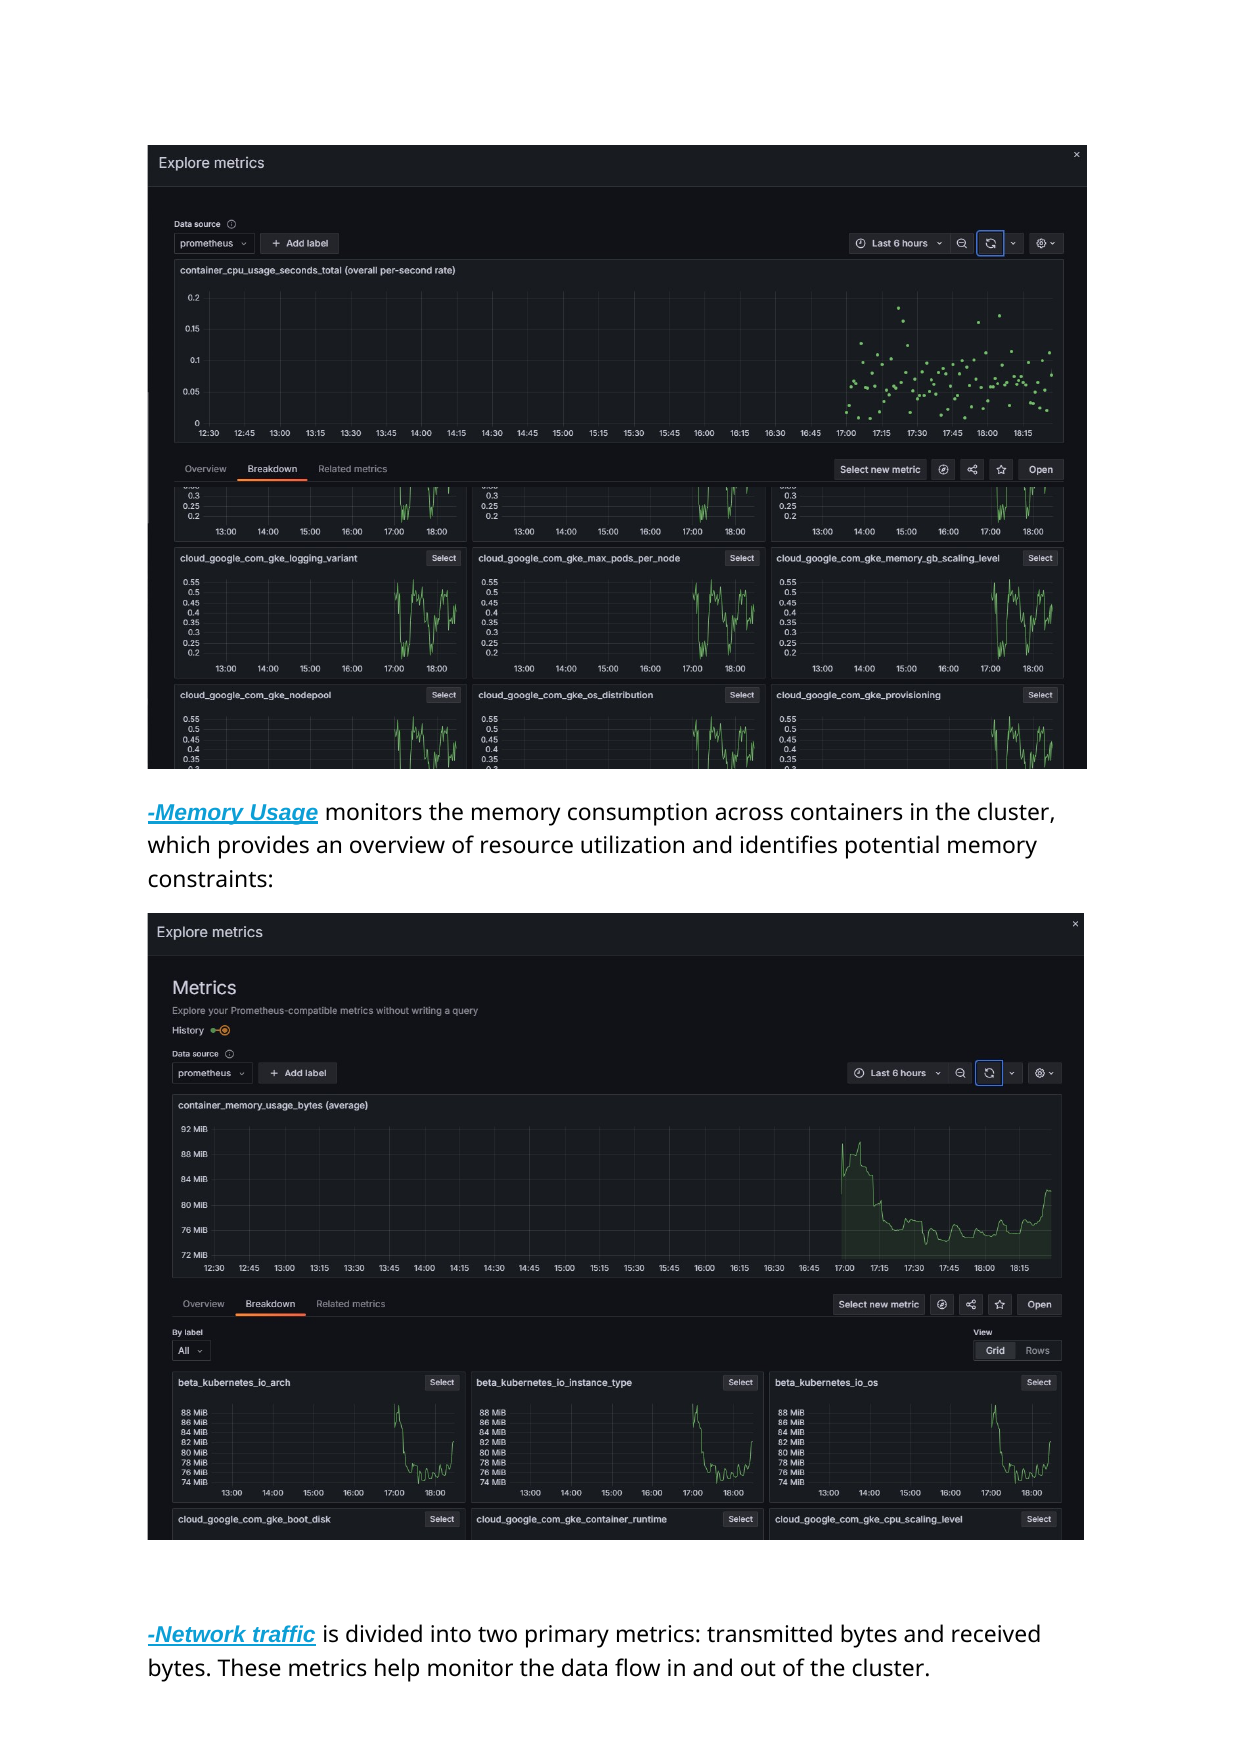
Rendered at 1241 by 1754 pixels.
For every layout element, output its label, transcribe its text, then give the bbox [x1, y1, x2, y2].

picture [147, 145, 1087, 769]
text -Network traffic is divided into two primary metrics: transmitted bytes and received bytes. These metrics help monitor the data flow in and out of the cluster. [147, 1618, 1105, 1683]
picture [147, 913, 1084, 1540]
text -Memory Usage monitors the memory consumption across containers in the cluster, which provides an overview of resource utilization and identifies potential memory constraints: [147, 796, 1105, 894]
